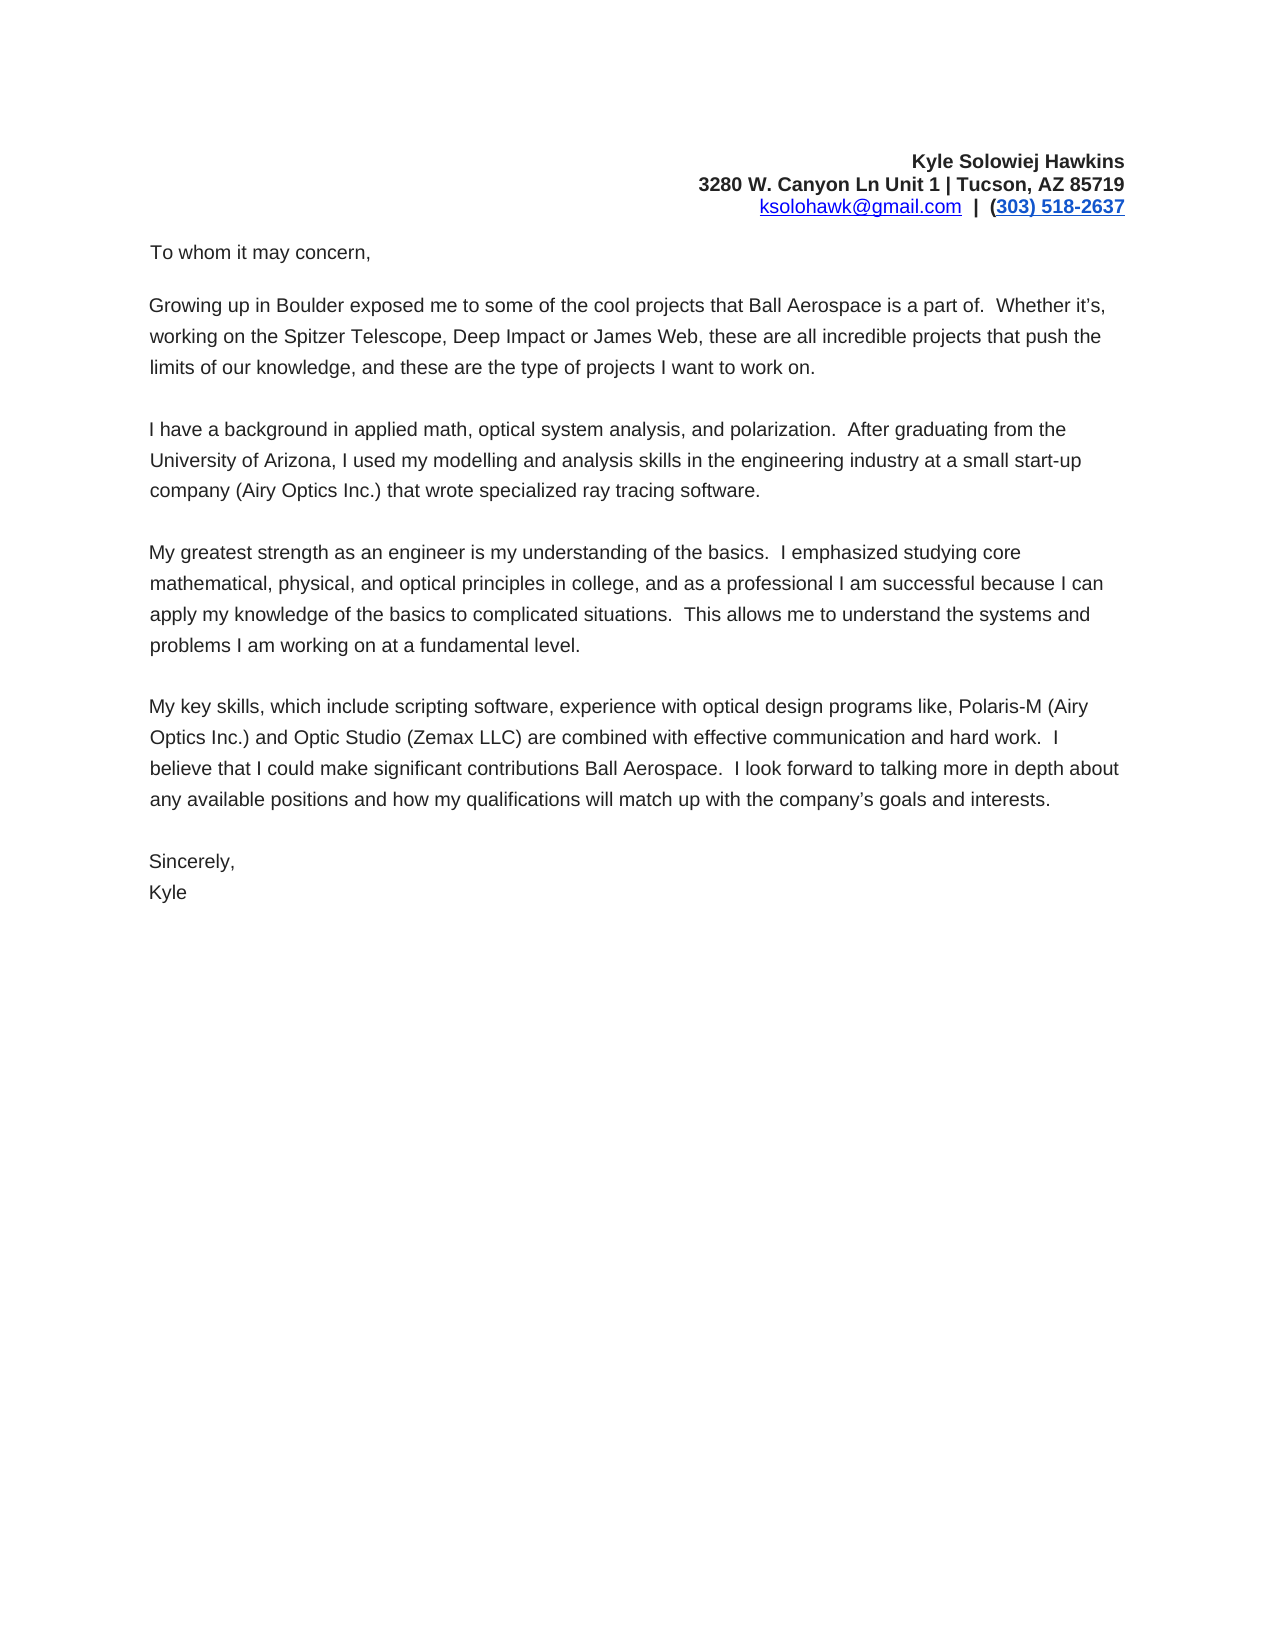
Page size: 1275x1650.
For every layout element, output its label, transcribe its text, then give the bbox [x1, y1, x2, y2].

text My greatest strength as an engineer is my understanding of the basics. I emphasized studying core mathematical, physical, and optical principles in college, and as a professional I am successful because I can apply my knowledge of the basics to complicated situations. This allows me to understand the systems and problems I am working on at a fundamental level. [148, 541, 1125, 656]
text Kyle [148, 881, 1125, 903]
text My key skills, which include scripting software, experience with optical design programs like, Polaris-M (Airy Optics Inc.) and Optic Studio (Zemax LLC) are combined with effective communication and hard work. I believe that I could make significant contributions Ball Aerospace. I look forward to talking more in depth about any available positions and how my qualifications will match up with the company’s goals and interests. [148, 695, 1125, 810]
text I have a background in applied math, optical system analysis, and polarization. After graduating from the University of Arizona, I used my modelling and analysis skills in the engineering industry at a small start-up company (Airy Optics Inc.) that wrote specialized ray tracing software. [148, 418, 1125, 502]
text 3280 W. Canyon Ln Unit 1 | Tucson, AZ 85719 [150, 173, 1125, 195]
text ksolohawk@gmail.com | (303) 518-2637 [150, 195, 1125, 218]
text Sincerely, [148, 850, 1125, 872]
text Kyle Solowiej Hawkins [150, 150, 1125, 173]
text Growing up in Boulder exposed me to some of the cool projects that Ball Aerospace is a part of. Whether it’s, working on the Spitzer Telescope, Deep Impact or James Web, these are all incredible projects that push the limits of our knowledge, and these are the type of projects I want to work on. [148, 294, 1125, 378]
text To whom it may concern, [150, 241, 1125, 263]
